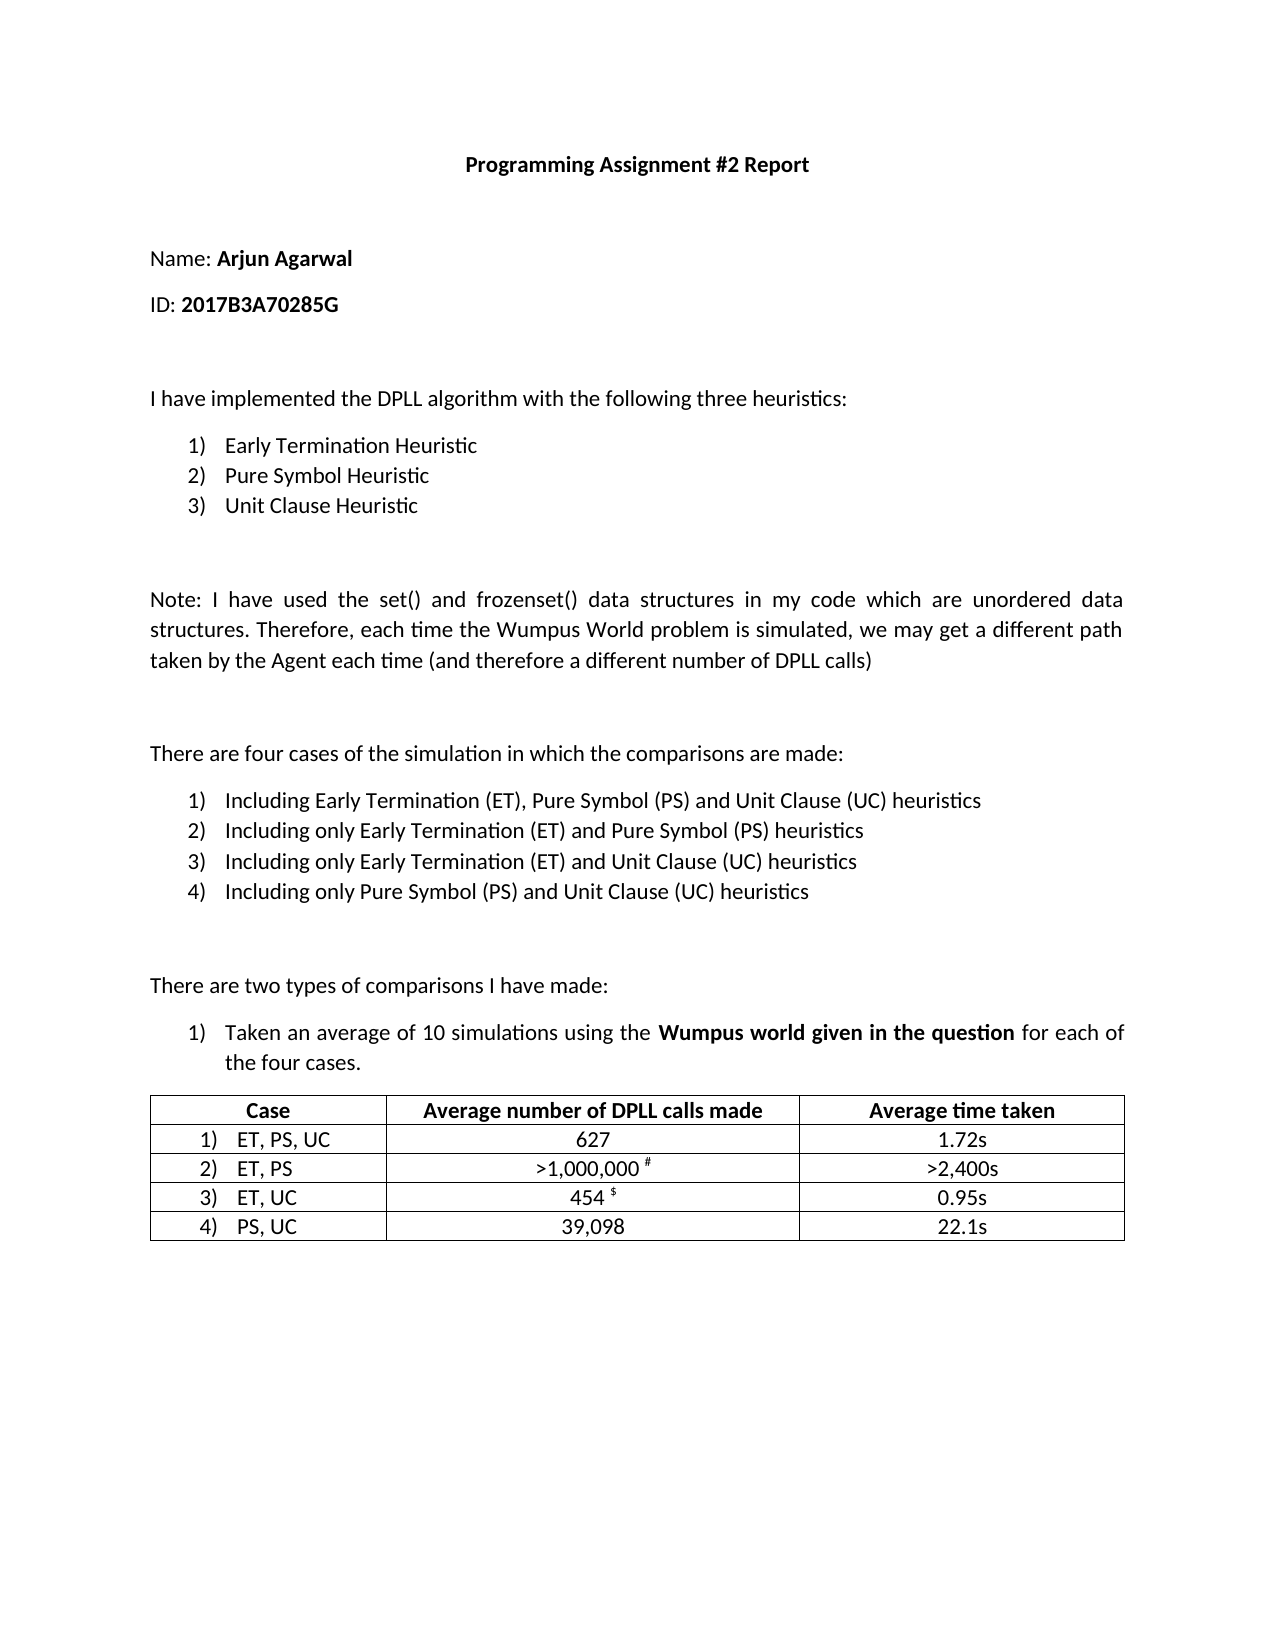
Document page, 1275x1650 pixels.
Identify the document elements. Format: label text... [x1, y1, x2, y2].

list Unit Clause Heuristic [187, 492, 1125, 520]
text There are four cases of the simulation in which the comparisons are made: [150, 739, 1125, 768]
text I have implemented the DPLL algorithm with the following three heuristics: [150, 384, 1125, 412]
table_header Average number of DPLL calls made [387, 1096, 799, 1124]
table_cell 22.1s [800, 1212, 1124, 1240]
text Note: I have used the set() and frozenset() data structures in my code which are unordered data structures. Therefore, each time the Wumpus World problem is simulated, we may get a different path taken by the Agent each time (and therefore a different number of DPLL calls) [150, 585, 1125, 674]
text ID: 2017B3A70285G [150, 291, 1125, 319]
list Including only Pure Symbol (PS) and Unit Clause (UC) heuristics [187, 877, 1125, 905]
table_header Average time taken [800, 1096, 1124, 1124]
table_cell >2,400s [800, 1154, 1124, 1182]
table_cell 454 $ [387, 1183, 799, 1211]
list Including Early Termination (ET), Pure Symbol (PS) and Unit Clause (UC) heuristics [187, 786, 1125, 814]
text There are two types of comparisons I have made: [150, 971, 1125, 999]
table_cell 1.72s [800, 1125, 1124, 1153]
table_cell >1,000,000 # [387, 1154, 799, 1182]
table_cell ET, PS [151, 1154, 386, 1182]
table_cell 627 [387, 1125, 799, 1153]
list Pure Symbol Heuristic [187, 461, 1125, 489]
table_cell ET, PS, UC [151, 1125, 386, 1153]
list Including only Early Termination (ET) and Pure Symbol (PS) heuristics [187, 817, 1125, 845]
list Early Termination Heuristic [187, 431, 1125, 459]
text Name: Arjun Agarwal [150, 244, 1125, 272]
table_cell 39,098 [387, 1212, 799, 1240]
table_cell PS, UC [151, 1212, 386, 1240]
text Programming Assignment #2 Report [150, 150, 1125, 178]
list Taken an average of 10 simulations using the Wumpus world given in the question for each of the four cases. [187, 1018, 1125, 1076]
list Including only Early Termination (ET) and Unit Clause (UC) heuristics [187, 847, 1125, 875]
table_header Case [151, 1096, 386, 1124]
table_cell 0.95s [800, 1183, 1124, 1211]
table_cell ET, UC [151, 1183, 386, 1211]
